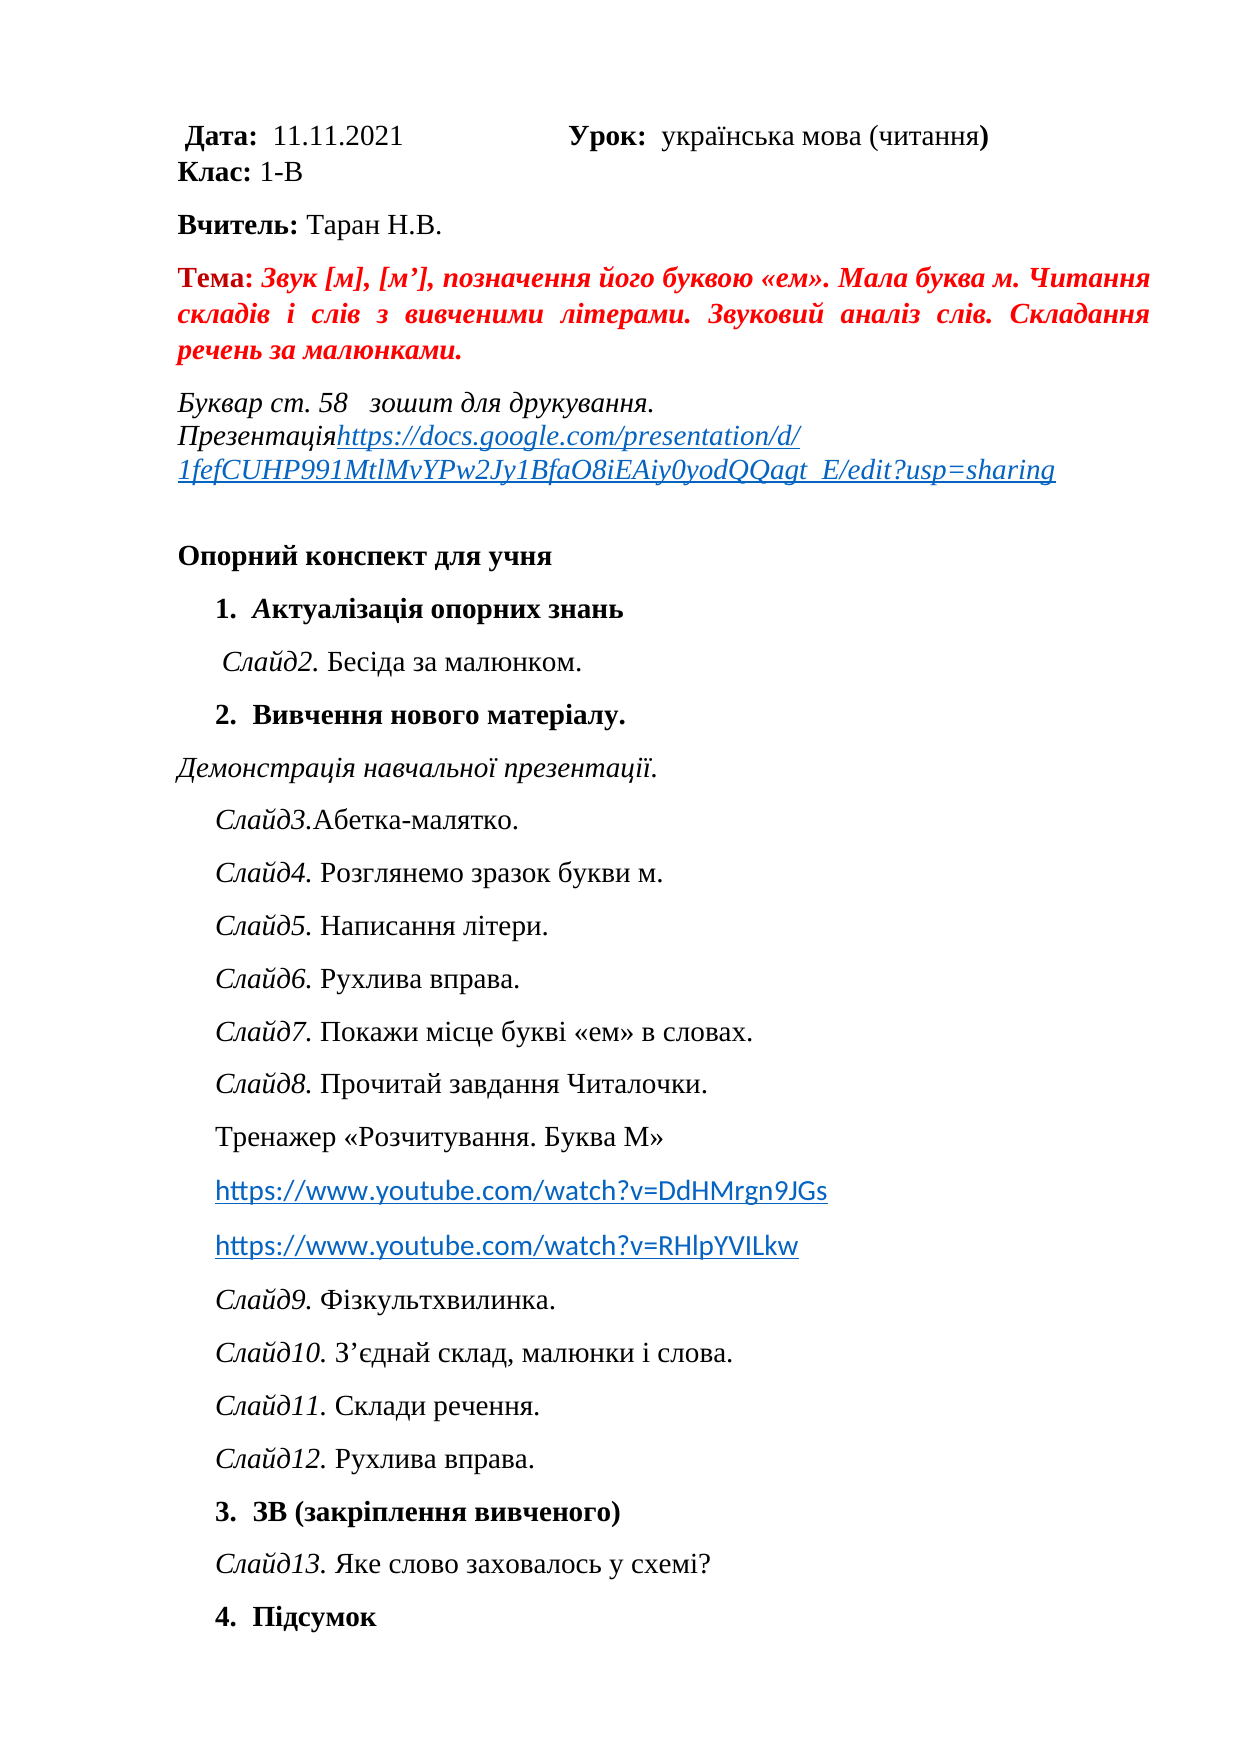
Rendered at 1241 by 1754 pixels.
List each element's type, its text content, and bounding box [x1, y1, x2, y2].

list Актуалізація опорних знань [215, 591, 1152, 625]
list Вивчення нового матеріалу. [215, 697, 1152, 730]
list Підсумок [215, 1599, 1152, 1633]
text https://www.youtube.com/watch?v=RHlpYVILkw [177, 1227, 1152, 1263]
text Демонстрація навчальної презентації. [177, 750, 1152, 783]
text Слайд12. Рухлива вправа. [177, 1441, 1152, 1474]
text Вчитель: Таран Н.В. [177, 207, 1152, 241]
text Тема: Звук [м], [м’], позначення його буквою «ем». Мала буква м. Читання складів і слів з вивченими літерами. Звуковий аналіз слів. Складання речень за малюнками. [177, 260, 1152, 366]
text Слайд4. Розглянемо зразок букви м. [177, 855, 1152, 889]
text Слайд6. Рухлива вправа. [177, 961, 1152, 994]
text Опорний конспект для учня [177, 538, 1152, 572]
text Слайд9. Фізкультхвилинка. [177, 1282, 1152, 1316]
list ЗВ (закріплення вивченого) [215, 1494, 1152, 1527]
text Слайд3.Абетка-малятко. [177, 802, 1152, 836]
text Слайд2. Бесіда за малюнком. [177, 644, 1152, 678]
text Слайд7. Покажи місце букві «ем» в словах. [177, 1014, 1152, 1047]
text Слайд13. Яке слово заховалось у схемі? [177, 1546, 1152, 1580]
text Дата: 11.11.2021 Урок: українська мова (читання) Клас: 1-В [177, 118, 1152, 188]
text Слайд5. Написання літери. [177, 908, 1152, 942]
text Тренажер «Розчитування. Буква М» [177, 1119, 1152, 1153]
text Слайд11. Склади речення. [177, 1388, 1152, 1422]
text Презентаціяhttps://docs.google.com/presentation/d/1fefCUHP991MtlMvYPw2Jy1BfaO8iEAiy0yodQQagt_E/edit?usp=sharing [177, 418, 1152, 486]
text Слайд10. З’єднай склад, малюнки і слова. [177, 1335, 1152, 1369]
text Буквар ст. 58 зошит для друкування. [177, 385, 1152, 418]
text https://www.youtube.com/watch?v=DdHMrgn9JGs [177, 1172, 1152, 1208]
text Слайд8. Прочитай завдання Читалочки. [177, 1067, 1152, 1100]
